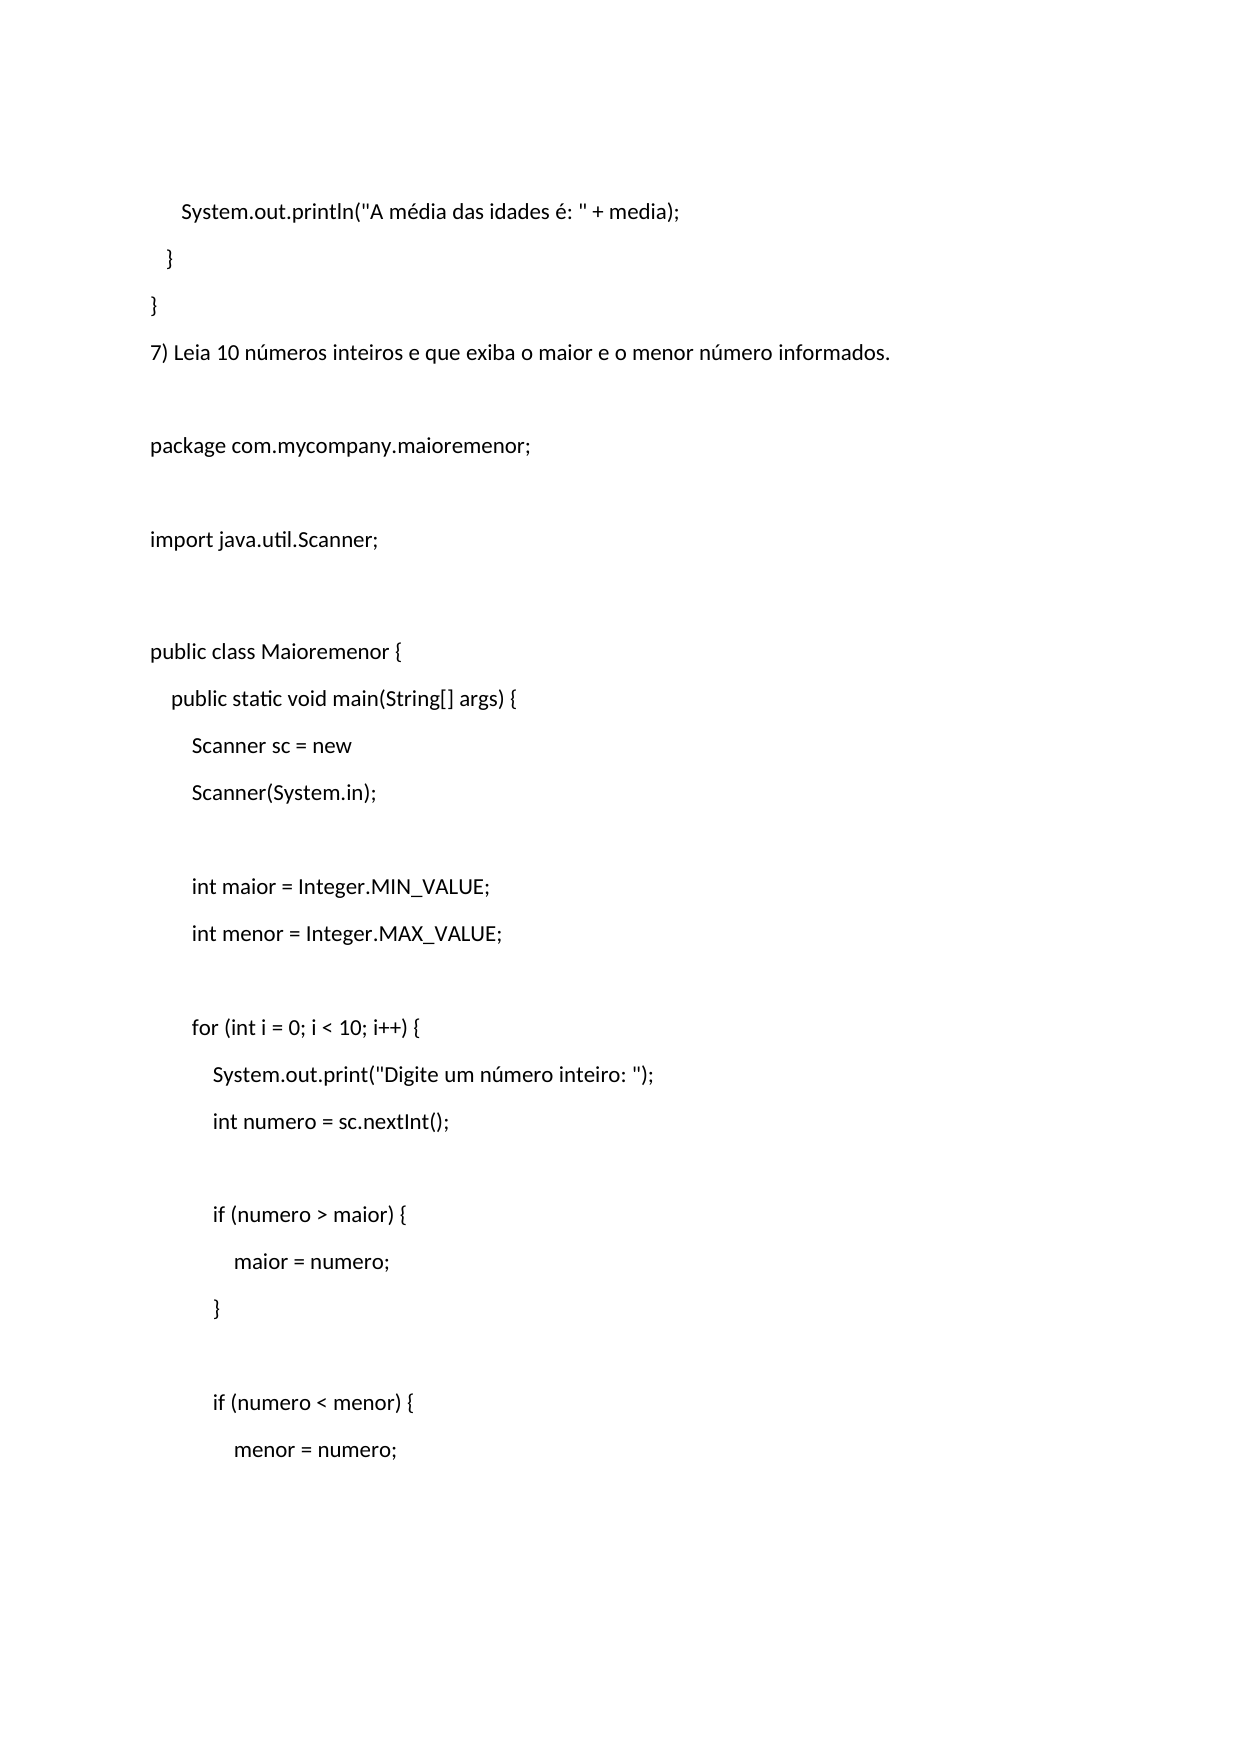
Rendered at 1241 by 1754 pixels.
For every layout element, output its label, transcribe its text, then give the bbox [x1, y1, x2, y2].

text if (numero < menor) { menor = numero; [213, 1388, 432, 1463]
text int maior = Integer.MIN_VALUE; int menor = Integer.MAX_VALUE; [192, 872, 503, 947]
text public class Maioremenor { [150, 637, 1080, 666]
text for (int i = 0; i < 10; i++) { [192, 1013, 1080, 1041]
text if (numero > maior) { maior = numero; [213, 1200, 432, 1275]
text System.out.print("Digite um número inteiro: "); int numero = sc.nextInt(); [213, 1060, 658, 1135]
list Leia 10 números inteiros e que exiba o maior e o menor número informados. [150, 338, 1080, 366]
text import java.util.Scanner; [150, 525, 1080, 553]
text System.out.println("A média das idades é: " + media); [181, 197, 1080, 225]
text } [166, 244, 1080, 272]
text } [150, 291, 1080, 319]
text package com.mycompany.maioremenor; [150, 432, 1080, 459]
text } [213, 1294, 1080, 1322]
text public static void main(String[] args) { Scanner sc = new Scanner(System.in); [171, 684, 542, 806]
